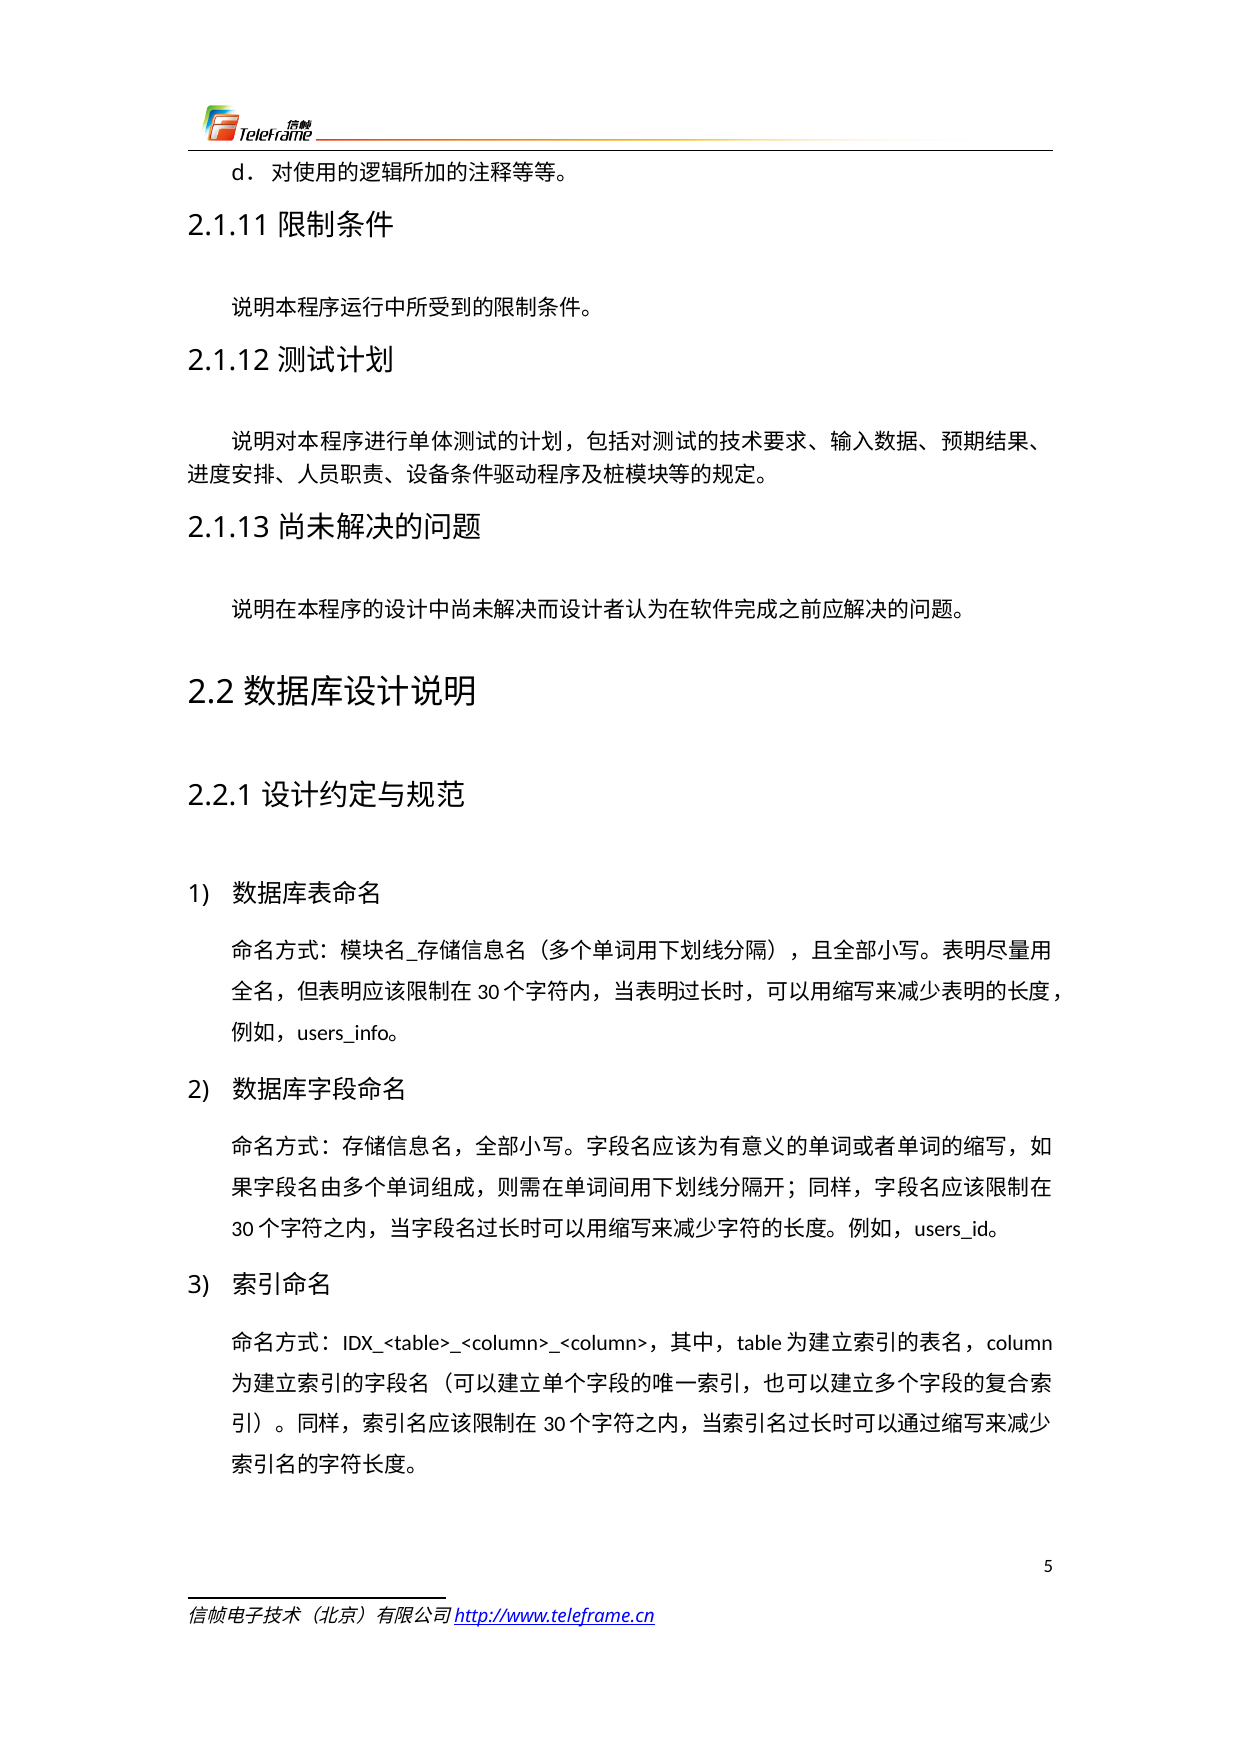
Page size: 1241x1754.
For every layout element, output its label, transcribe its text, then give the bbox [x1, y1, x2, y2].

picture [187, 88, 1053, 148]
text 2.1.13 尚未解决的问题 [187, 492, 1053, 557]
text 2.1.12 测试计划 [187, 325, 1053, 390]
text 说明在本程序的设计中尚未解决而设计者认为在软件完成之前应解决的问题。 [187, 591, 1053, 624]
list 索引命名 [187, 1251, 1053, 1316]
text 说明本程序运行中所受到的限制条件。 [187, 289, 1053, 322]
text d． 对使用的逻辑所加的注释等等。 [231, 154, 1053, 187]
text 命名方式：模块名_存储信息名（多个单词用下划线分隔），且全部小写。表明尽量用全名，但表明应该限制在30个字符内，当表明过长时，可以用缩写来减少表明的长度，例如，users_info。 [231, 933, 1053, 1047]
text 2.1.11 限制条件 [187, 190, 1053, 255]
text 说明对本程序进行单体测试的计划，包括对测试的技术要求、输入数据、预期结果、进度安排、人员职责、设备条件驱动程序及桩模块等的规定。 [187, 424, 1053, 489]
text 命名方式：存储信息名，全部小写。字段名应该为有意义的单词或者单词的缩写，如果字段名由多个单词组成，则需在单词间用下划线分隔开；同样，字段名应该限制在30个字符之内，当字段名过长时可以用缩写来减少字符的长度。例如，users_id。 [231, 1129, 1053, 1243]
list 数据库字段命名 [187, 1055, 1053, 1120]
text 2.2.1 设计约定与规范 [187, 760, 1053, 825]
list 数据库表命名 [187, 859, 1053, 924]
text 2.2 数据库设计说明 [187, 656, 1053, 721]
text 命名方式：IDX_<table>_<column>_<column>，其中，table为建立索引的表名，column为建立索引的字段名（可以建立单个字段的唯一索引，也可以建立多个字段的复合索引）。同样，索引名应该限制在30个字符之内，当索引名过长时可以通过缩写来减少索引名的字符长度。 [231, 1324, 1053, 1479]
